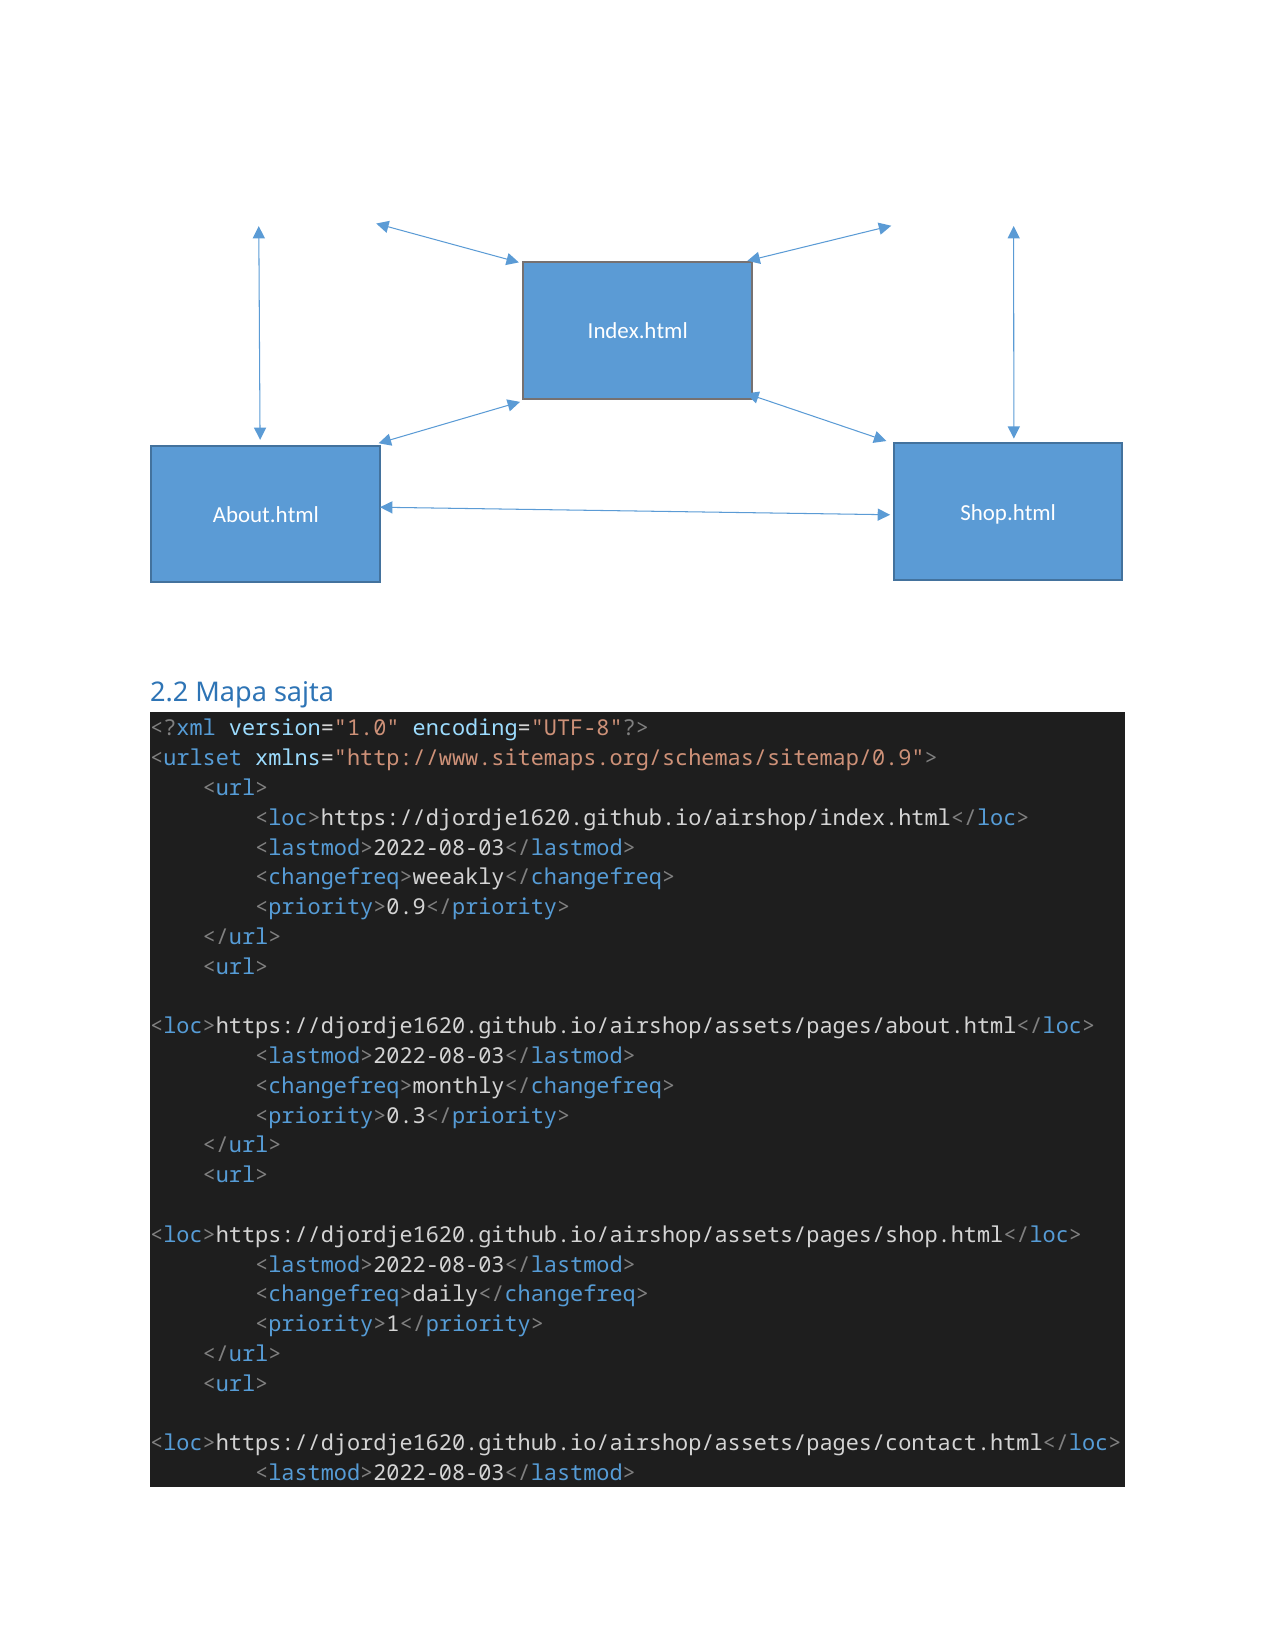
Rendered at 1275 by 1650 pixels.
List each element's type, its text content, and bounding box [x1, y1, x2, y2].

text <lastmod>2022-08-03</lastmod> [150, 1457, 1125, 1487]
text <changefreq>daily</changefreq> [150, 1278, 1125, 1308]
text <url> [150, 1159, 1125, 1189]
text <changefreq>monthly</changefreq> [150, 1070, 1125, 1099]
text <lastmod>2022-08-03</lastmod> [150, 1040, 1125, 1070]
text <priority>1</priority> [150, 1308, 1125, 1338]
text <loc>https://djordje1620.github.io/airshop/assets/pages/contact.html</loc> [150, 1397, 1125, 1457]
text <url> [150, 951, 1125, 980]
text </url> [150, 1338, 1125, 1368]
text <?xml version="1.0" encoding="UTF-8"?> [150, 712, 1125, 742]
text </url> [150, 1129, 1125, 1159]
subtitle 2.2 Mapa sajta [150, 672, 1125, 709]
text <priority>0.9</priority> [150, 891, 1125, 921]
text <urlset xmlns="http://www.sitemaps.org/schemas/sitemap/0.9"> [150, 742, 1125, 772]
text <url> [150, 1368, 1125, 1397]
text <loc>https://djordje1620.github.io/airshop/assets/pages/shop.html</loc> [150, 1189, 1125, 1248]
text <loc>https://djordje1620.github.io/airshop/assets/pages/about.html</loc> [150, 980, 1125, 1040]
text <changefreq>weeakly</changefreq> [150, 861, 1125, 891]
text </url> [150, 921, 1125, 951]
text <lastmod>2022-08-03</lastmod> [150, 831, 1125, 861]
text <loc>https://djordje1620.github.io/airshop/index.html</loc> [150, 802, 1125, 831]
text <url> [150, 772, 1125, 802]
text <lastmod>2022-08-03</lastmod> [150, 1248, 1125, 1278]
text <priority>0.3</priority> [150, 1099, 1125, 1129]
